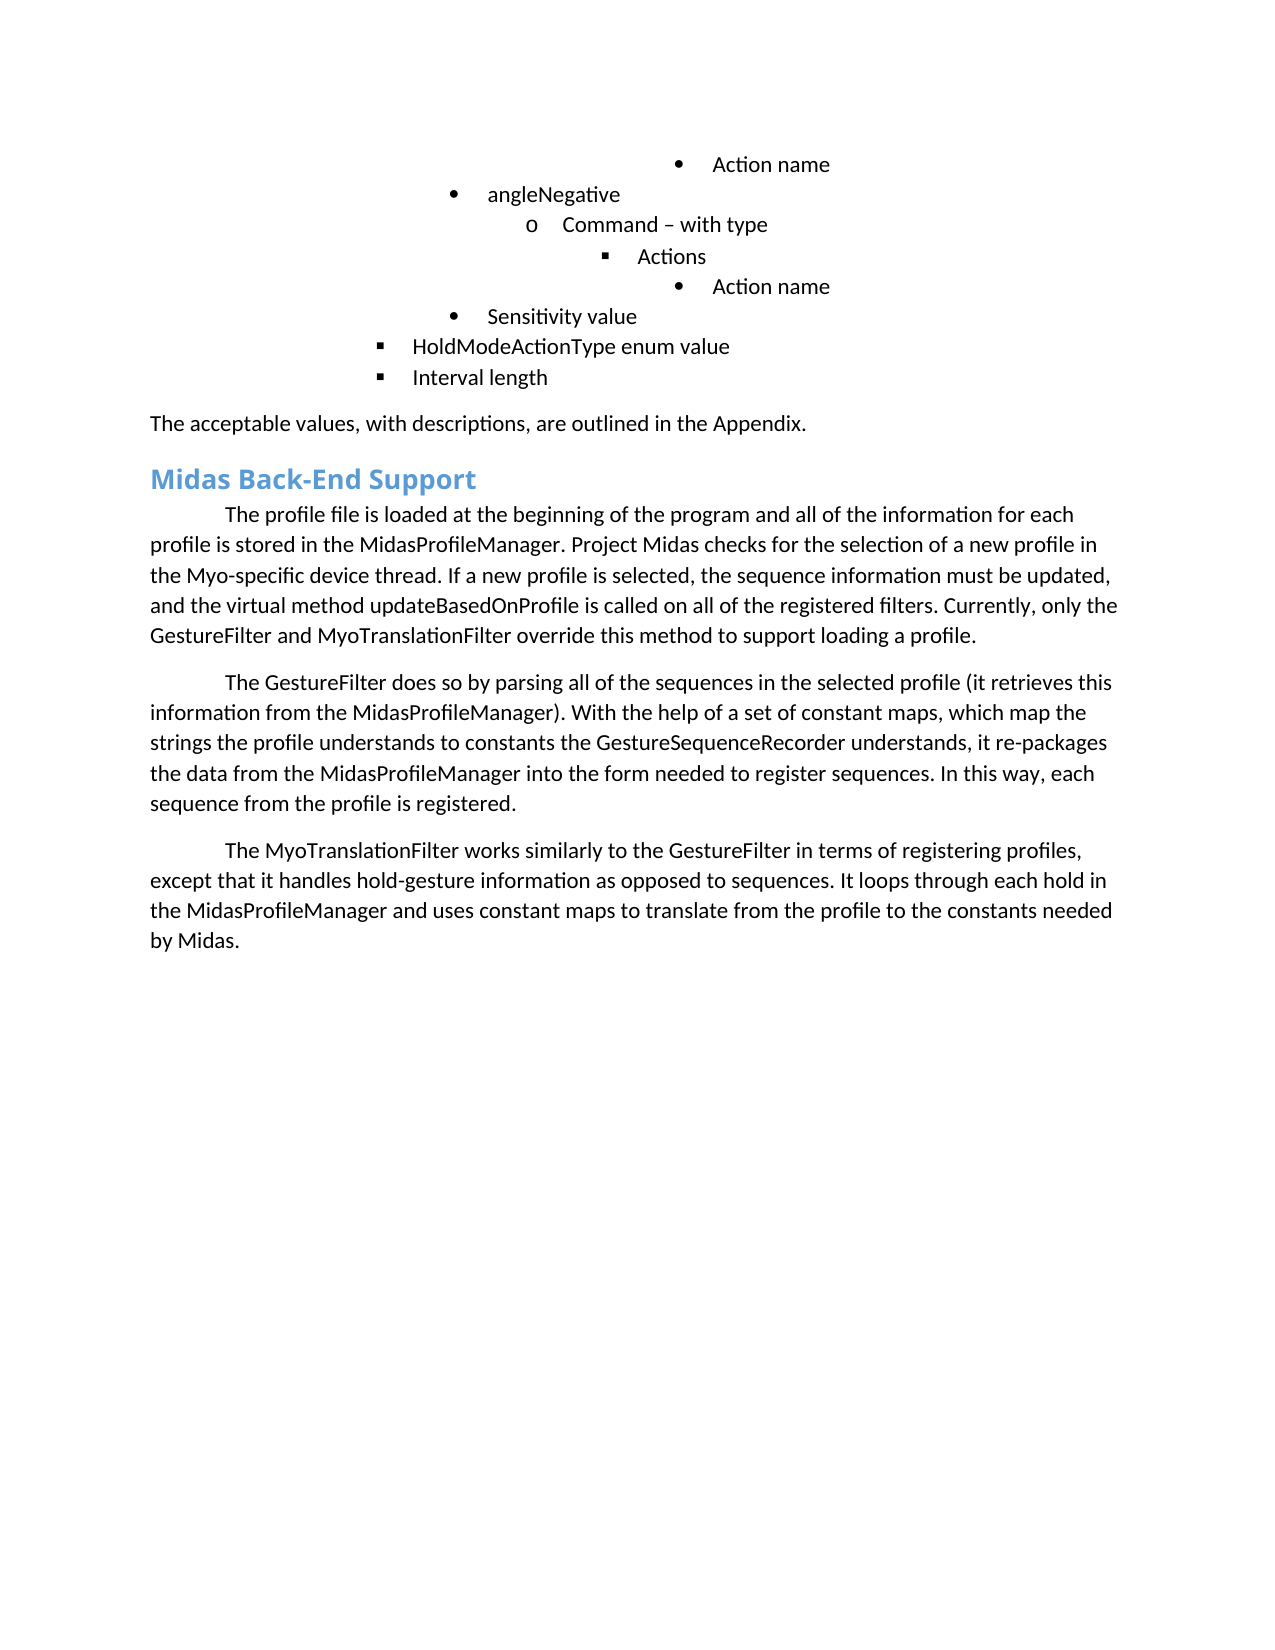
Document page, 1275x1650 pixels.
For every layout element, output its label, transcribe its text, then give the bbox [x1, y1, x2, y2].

list Action name [675, 150, 1125, 178]
text The acceptable values, with descriptions, are outlined in the Appendix. [150, 409, 1125, 438]
list Actions [600, 242, 1125, 270]
subtitle Midas Back-End Support [150, 461, 1125, 497]
text The MyoTranslationFilter works similarly to the GestureFilter in terms of registering profiles, except that it handles hold-gesture information as opposed to sequences. It loops through each hold in the MidasProfileManager and uses constant maps to translate from the profile to the constants needed by Midas. [150, 836, 1125, 954]
text The profile file is loaded at the beginning of the program and all of the information for each profile is stored in the MidasProfileManager. Project Midas checks for the selection of a new profile in the Myo-specific device thread. If a new profile is selected, the sequence information must be updated, and the virtual method updateBasedOnProfile is called on all of the registered filters. Currently, only the GestureFilter and MyoTranslationFilter override this method to support loading a profile. [150, 500, 1125, 649]
list Sensitivity value [450, 302, 1125, 330]
text The GestureFilter does so by parsing all of the sequences in the selected profile (it retrieves this information from the MidasProfileManager). With the help of a set of constant maps, which map the strings the profile understands to constants the GestureSequenceRecorder understands, it re-packages the data from the MidasProfileManager into the form needed to register sequences. In this way, each sequence from the profile is registered. [150, 668, 1125, 817]
list Command – with type [525, 210, 1125, 239]
list angleNegative [450, 180, 1125, 208]
list Action name [675, 272, 1125, 300]
list Interval length [375, 363, 1125, 391]
list HoldModeActionType enum value [375, 332, 1125, 361]
